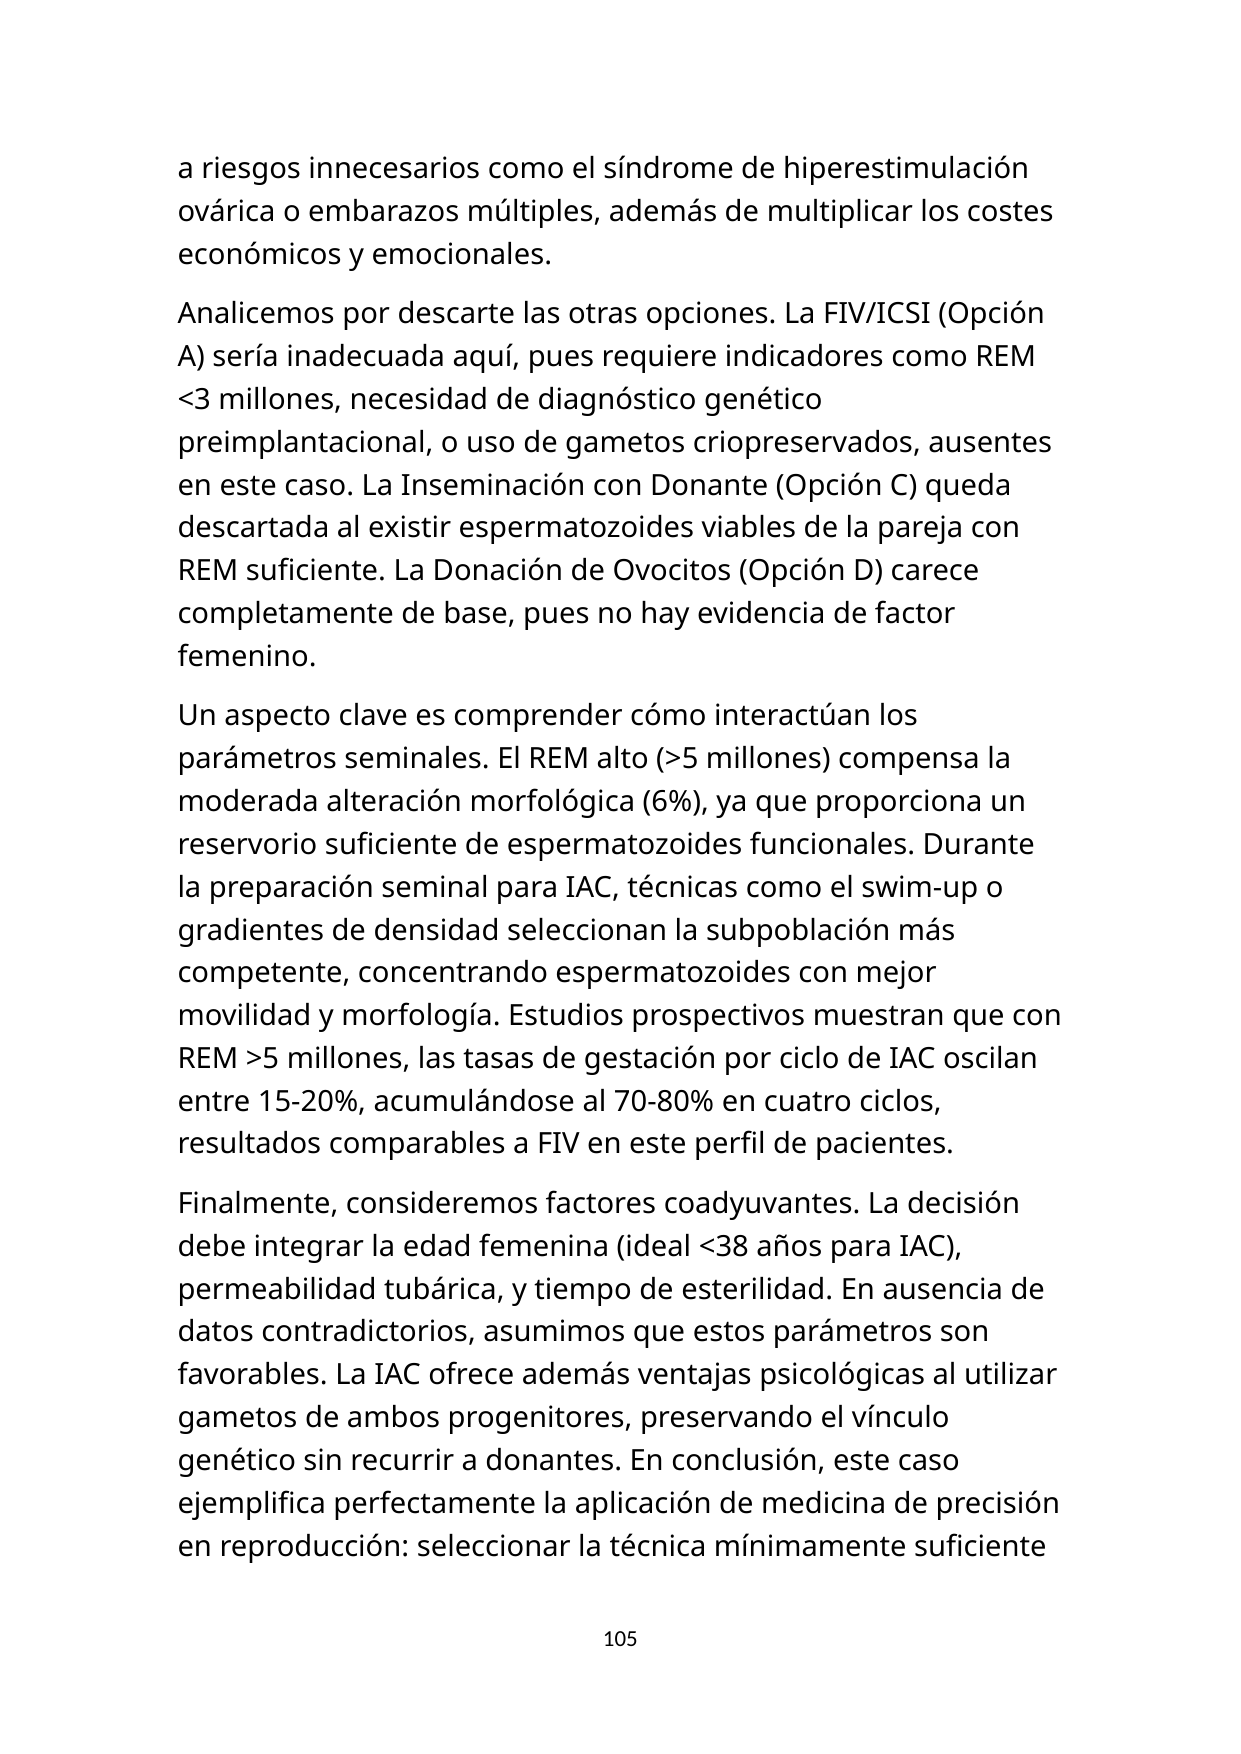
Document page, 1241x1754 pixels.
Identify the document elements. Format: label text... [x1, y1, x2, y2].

text Un aspecto clave es comprender cómo interactúan los parámetros seminales. El REM alto (>5 millones) compensa la moderada alteración morfológica (6%), ya que proporciona un reservorio suficiente de espermatozoides funcionales. Durante la preparación seminal para IAC, técnicas como el swim-up o gradientes de densidad seleccionan la subpoblación más competente, concentrando espermatozoides con mejor movilidad y morfología. Estudios prospectivos muestran que con REM >5 millones, las tasas de gestación por ciclo de IAC oscilan entre 15-20%, acumulándose al 70-80% en cuatro ciclos, resultados comparables a FIV en este perfil de pacientes. [177, 695, 1063, 1162]
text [177, 148, 1063, 273]
text Analicemos por descarte las otras opciones. La FIV/ICSI (Opción A) sería inadecuada aquí, pues requiere indicadores como REM <3 millones, necesidad de diagnóstico genético preimplantacional, o uso de gametos criopreservados, ausentes en este caso. La Inseminación con Donante (Opción C) queda descartada al existir espermatozoides viables de la pareja con REM suficiente. La Donación de Ovocitos (Opción D) carece completamente de base, pues no hay evidencia de factor femenino. [177, 293, 1063, 675]
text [177, 1182, 1063, 1564]
